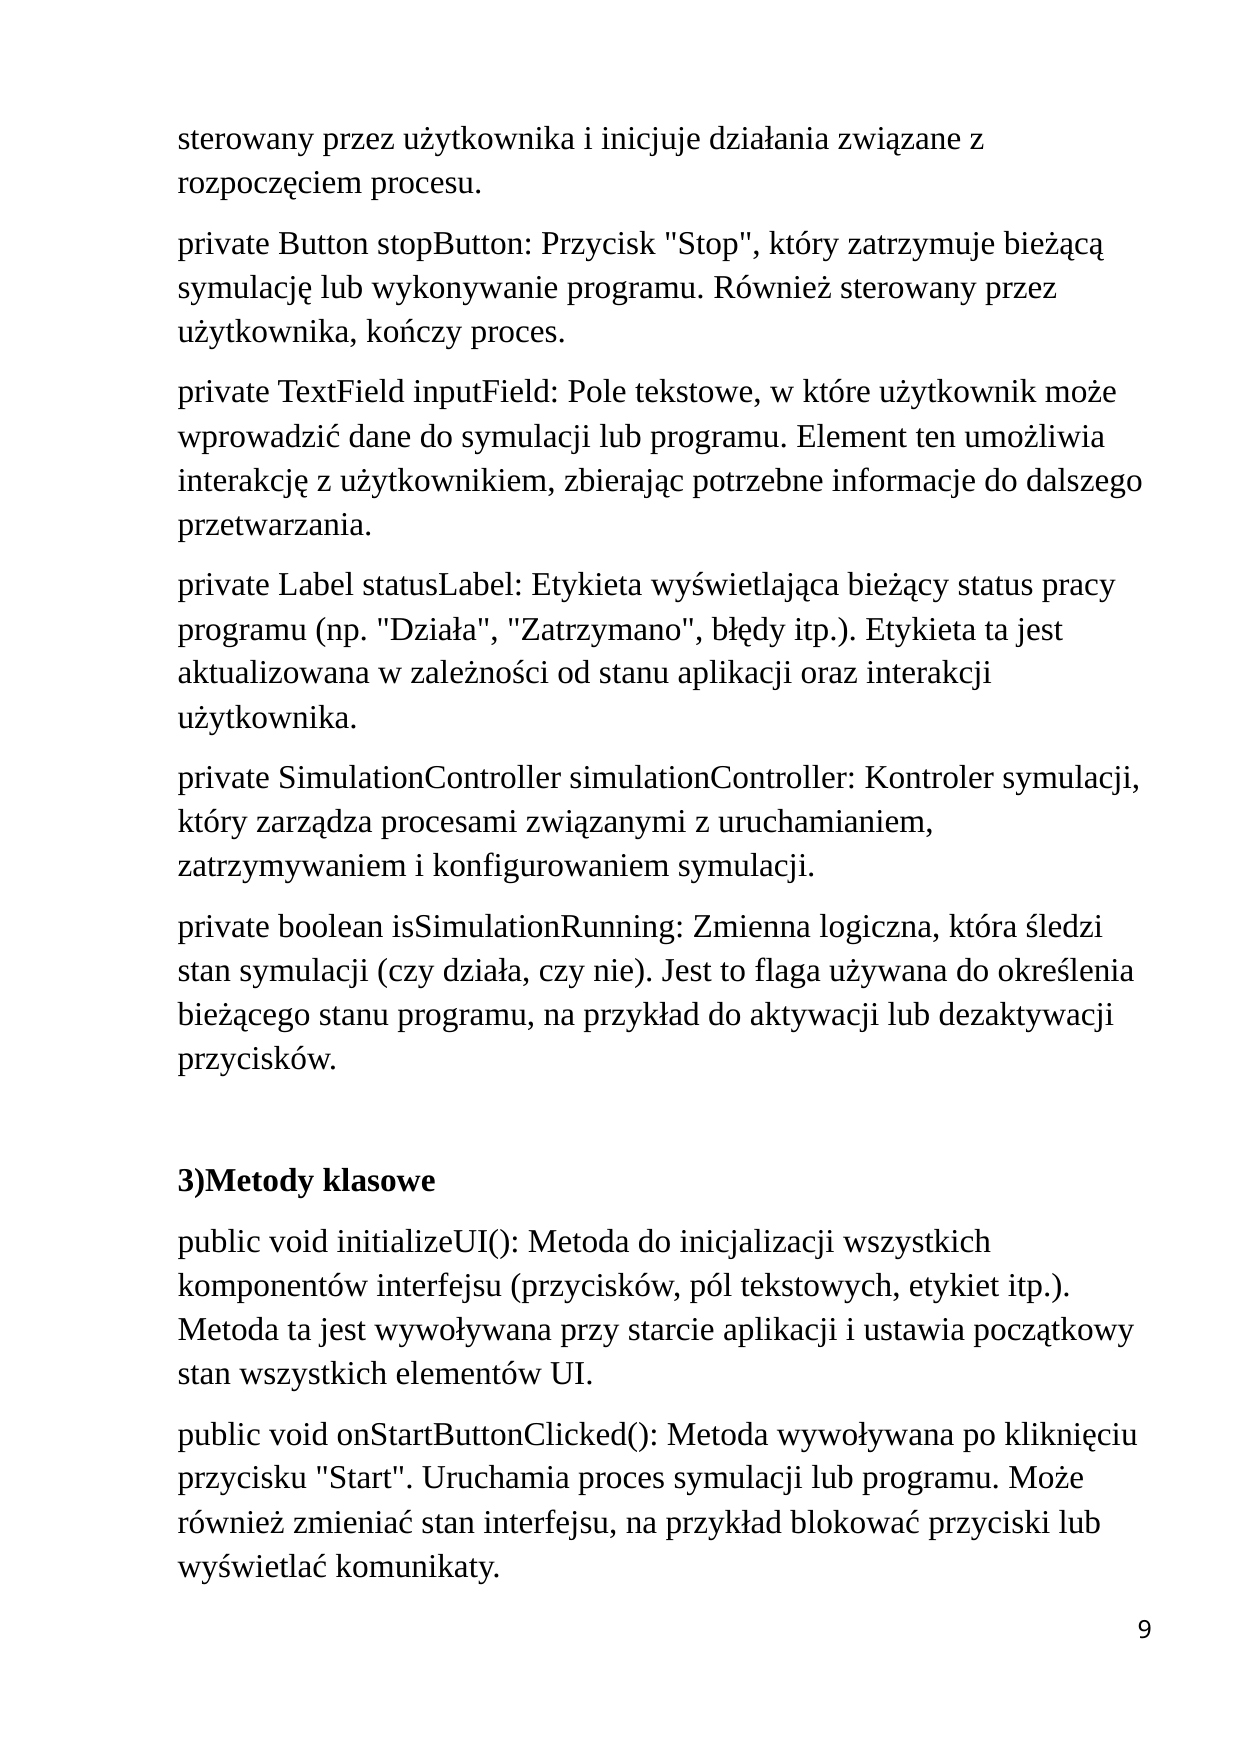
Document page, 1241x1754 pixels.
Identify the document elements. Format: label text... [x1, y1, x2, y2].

text public void initializeUI(): Metoda do inicjalizacji wszystkich komponentów interfejsu (przycisków, pól tekstowych, etykiet itp.). Metoda ta jest wywoływana przy starcie aplikacji i ustawia początkowy stan wszystkich elementów UI. [177, 1221, 1152, 1391]
text private boolean isSimulationRunning: Zmienna logiczna, która śledzi stan symulacji (czy działa, czy nie). Jest to flaga używana do określenia bieżącego stanu programu, na przykład do aktywacji lub dezaktywacji przycisków. [177, 906, 1152, 1077]
text private TextField inputField: Pole tekstowe, w które użytkownik może wprowadzić dane do symulacji lub programu. Element ten umożliwia interakcję z użytkownikiem, zbierając potrzebne informacje do dalszego przetwarzania. [177, 372, 1152, 542]
text private SimulationController simulationController: Kontroler symulacji, który zarządza procesami związanymi z uruchamianiem, zatrzymywaniem i konfigurowaniem symulacji. [177, 758, 1152, 884]
text 3)Metody klasowe [177, 1160, 1152, 1198]
text private Label statusLabel: Etykieta wyświetlająca bieżący status pracy programu (np. "Działa", "Zatrzymano", błędy itp.). Etykieta ta jest aktualizowana w zależności od stanu aplikacji oraz interakcji użytkownika. [177, 565, 1152, 735]
text public void onStartButtonClicked(): Metoda wywoływana po kliknięciu przycisku "Start". Uruchamia proces symulacji lub programu. Może również zmieniać stan interfejsu, na przykład blokować przyciski lub wyświetlać komunikaty. [177, 1414, 1152, 1584]
text private Button stopButton: Przycisk "Stop", który zatrzymuje bieżącą symulację lub wykonywanie programu. Również sterowany przez użytkownika, kończy proces. [177, 223, 1152, 349]
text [177, 118, 1152, 201]
